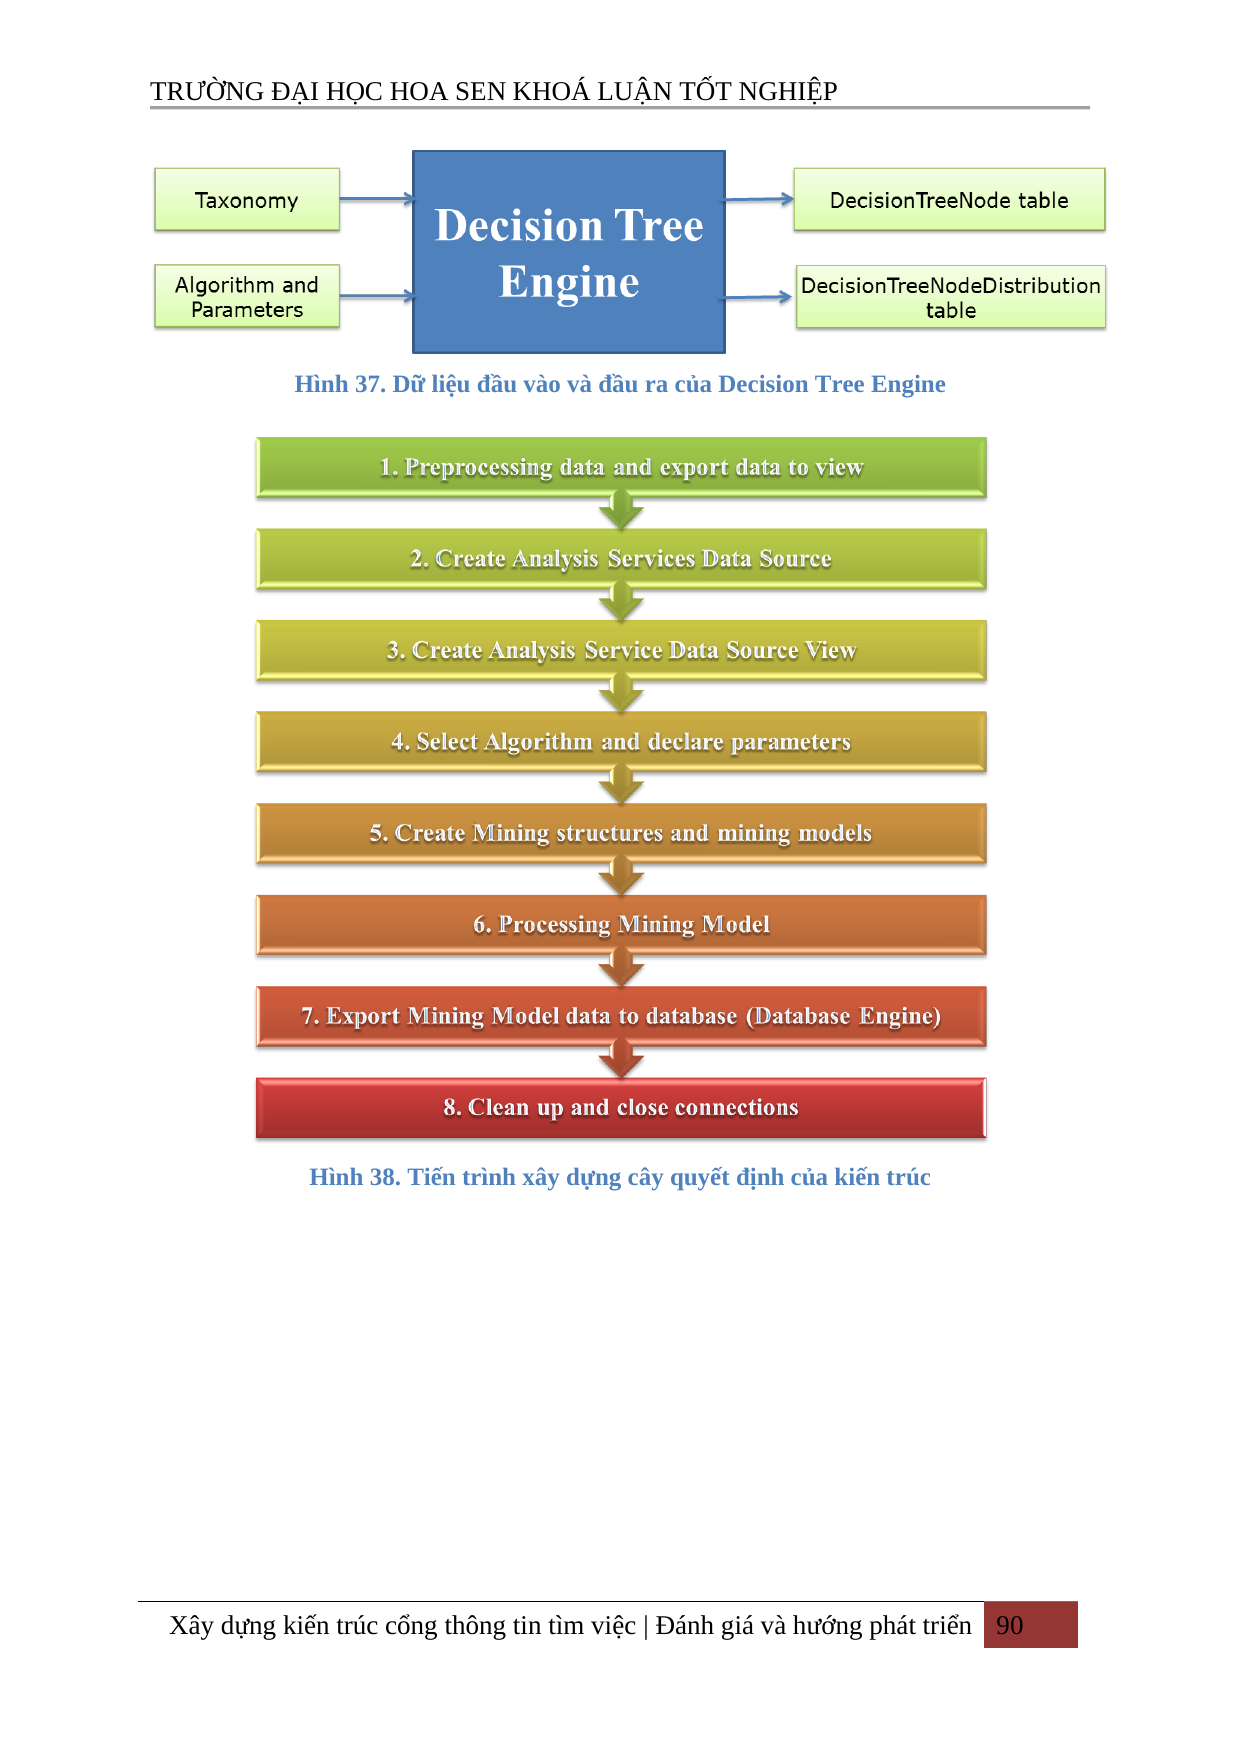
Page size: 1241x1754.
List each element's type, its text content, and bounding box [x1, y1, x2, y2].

picture [150, 150, 1110, 354]
picture [249, 433, 992, 1147]
